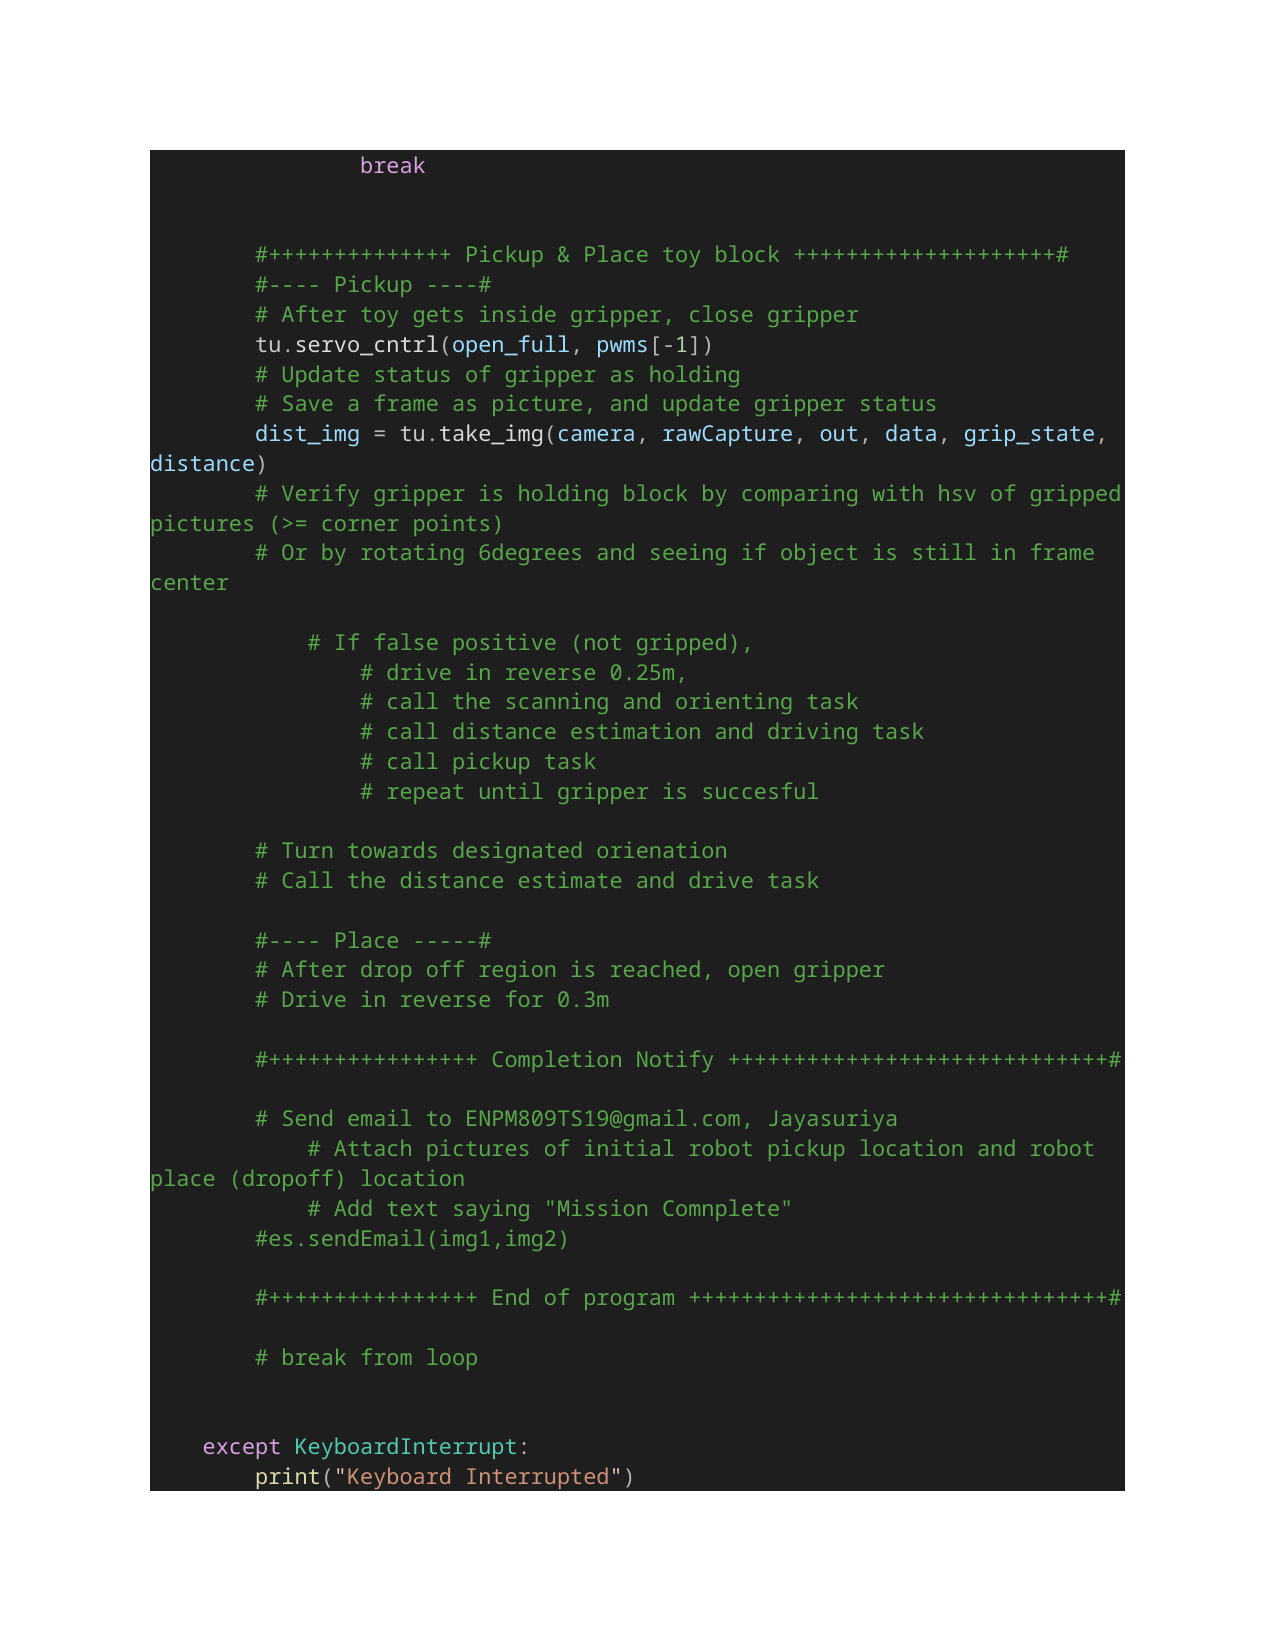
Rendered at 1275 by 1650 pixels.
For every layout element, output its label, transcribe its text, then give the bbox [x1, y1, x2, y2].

text # call pickup task [150, 746, 1125, 776]
text #++++++++++++++++ End of program ++++++++++++++++++++++++++++++++# [150, 1282, 1125, 1312]
text #---- Pickup ----# [150, 269, 1125, 299]
text #---- Place -----# [150, 924, 1125, 954]
text # Turn towards designated orienation [150, 835, 1125, 865]
text # Call the distance estimate and drive task [150, 865, 1125, 895]
text #++++++++++++++++ Completion Notify +++++++++++++++++++++++++++++# [150, 1044, 1125, 1073]
text except KeyboardInterrupt: [150, 1431, 1125, 1461]
text #es.sendEmail(img1,img2) [150, 1222, 1125, 1252]
text tu.servo_cntrl(open_full, pwms[-1]) [150, 329, 1125, 358]
text # Update status of gripper as holding [150, 358, 1125, 388]
text # call distance estimation and driving task [150, 716, 1125, 746]
text break [150, 150, 1125, 180]
text # Drive in reverse for 0.3m [150, 984, 1125, 1014]
text #++++++++++++++ Pickup & Place toy block ++++++++++++++++++++# [150, 239, 1125, 269]
text # Or by rotating 6degrees and seeing if object is still in frame center [150, 537, 1125, 597]
text print("Keyboard Interrupted") [150, 1461, 1125, 1491]
text # repeat until gripper is succesful [150, 776, 1125, 805]
text # Add text saying "Mission Comnplete" [150, 1193, 1125, 1222]
text # drive in reverse 0.25m, [150, 656, 1125, 686]
text # Attach pictures of initial robot pickup location and robot place (dropoff) location [150, 1133, 1125, 1193]
text # break from loop [150, 1342, 1125, 1371]
text # After drop off region is reached, open gripper [150, 954, 1125, 984]
text # After toy gets inside gripper, close gripper [150, 299, 1125, 329]
text # Save a frame as picture, and update gripper status [150, 388, 1125, 418]
text # Send email to ENPM809TS19@gmail.com, Jayasuriya [150, 1103, 1125, 1133]
text dist_img = tu.take_img(camera, rawCapture, out, data, grip_state, distance) [150, 418, 1125, 478]
text # Verify gripper is holding block by comparing with hsv of gripped pictures (>= corner points) [150, 478, 1125, 537]
text # call the scanning and orienting task [150, 686, 1125, 716]
text # If false positive (not gripped), [150, 627, 1125, 656]
